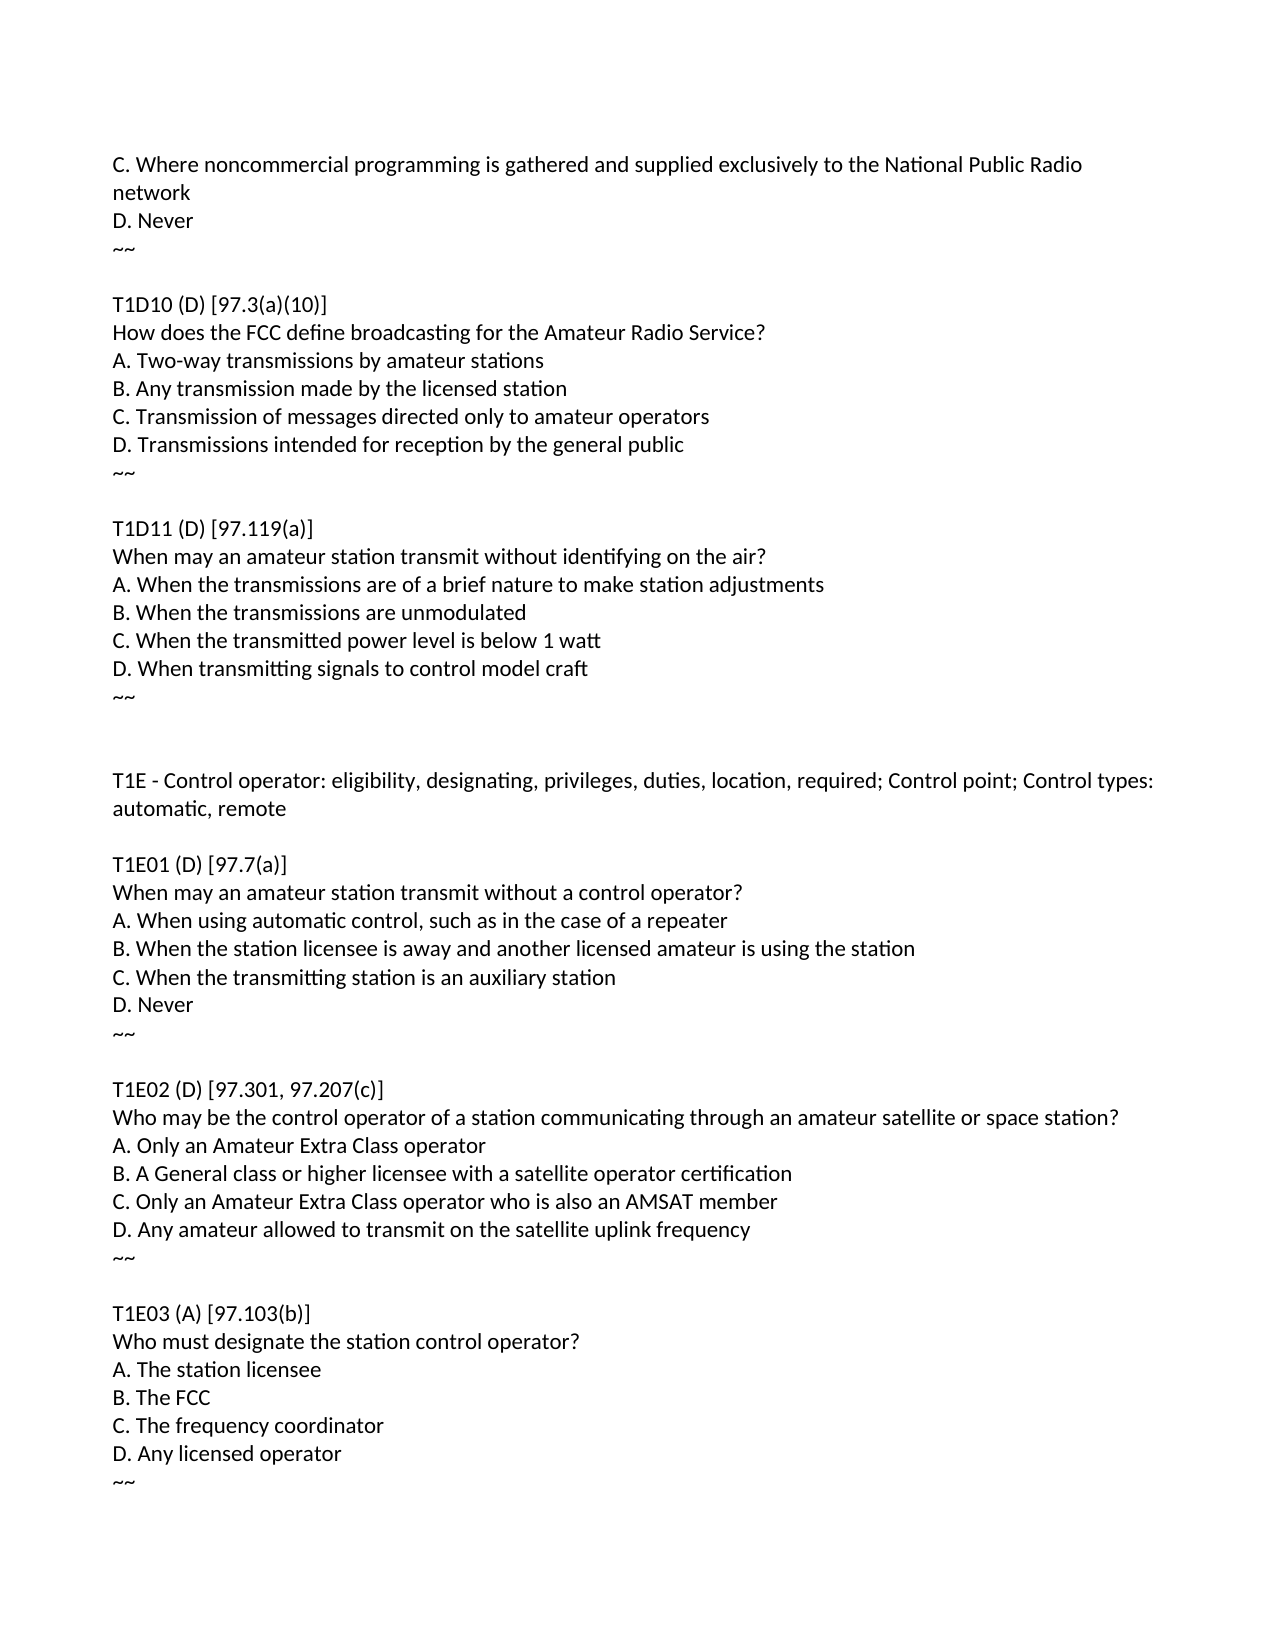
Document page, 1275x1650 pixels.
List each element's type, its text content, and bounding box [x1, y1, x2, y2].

text C. Where noncommercial programming is gathered and supplied exclusively to the National Public Radio network [112, 150, 1162, 206]
text A. Only an Amateur Extra Class operator [112, 1131, 1162, 1159]
text A. Two-way transmissions by amateur stations [112, 346, 1162, 374]
text T1D11 (D) [97.119(a)] [112, 514, 1162, 542]
text D. Never [112, 206, 1162, 234]
text T1E01 (D) [97.7(a)] [112, 851, 1162, 878]
text C. The frequency coordinator [112, 1411, 1162, 1439]
text A. The station licensee [112, 1355, 1162, 1383]
text B. Any transmission made by the licensed station [112, 374, 1162, 402]
text Who must designate the station control operator? [112, 1327, 1162, 1355]
text ~~ [112, 682, 1162, 710]
text ~~ [112, 458, 1162, 486]
text T1E02 (D) [97.301, 97.207(c)] [112, 1075, 1162, 1103]
text B. The FCC [112, 1383, 1162, 1411]
text C. Transmission of messages directed only to amateur operators [112, 402, 1162, 430]
text D. When transmitting signals to control model craft [112, 654, 1162, 682]
text B. When the station licensee is away and another licensed amateur is using the station [112, 934, 1162, 963]
text B. When the transmissions are unmodulated [112, 598, 1162, 626]
text C. Only an Amateur Extra Class operator who is also an AMSAT member [112, 1187, 1162, 1215]
text D. Any amateur allowed to transmit on the satellite uplink frequency [112, 1215, 1162, 1243]
text Who may be the control operator of a station communicating through an amateur satellite or space station? [112, 1103, 1162, 1131]
text B. A General class or higher licensee with a satellite operator certification [112, 1159, 1162, 1187]
text C. When the transmitted power level is below 1 watt [112, 626, 1162, 654]
text ~~ [112, 1467, 1162, 1495]
text D. Any licensed operator [112, 1439, 1162, 1467]
text ~~ [112, 1019, 1162, 1047]
text A. When the transmissions are of a brief nature to make station adjustments [112, 570, 1162, 598]
text ~~ [112, 234, 1162, 262]
text D. Transmissions intended for reception by the general public [112, 430, 1162, 458]
text T1E - Control operator: eligibility, designating, privileges, duties, location, required; Control point; Control types: automatic, remote [112, 766, 1162, 822]
text When may an amateur station transmit without a control operator? [112, 878, 1162, 907]
text T1D10 (D) [97.3(a)(10)] [112, 290, 1162, 318]
text T1E03 (A) [97.103(b)] [112, 1299, 1162, 1327]
text D. Never [112, 991, 1162, 1019]
text C. When the transmitting station is an auxiliary station [112, 963, 1162, 991]
text A. When using automatic control, such as in the case of a repeater [112, 907, 1162, 934]
text ~~ [112, 1243, 1162, 1271]
text How does the FCC define broadcasting for the Amateur Radio Service? [112, 318, 1162, 346]
text When may an amateur station transmit without identifying on the air? [112, 542, 1162, 570]
